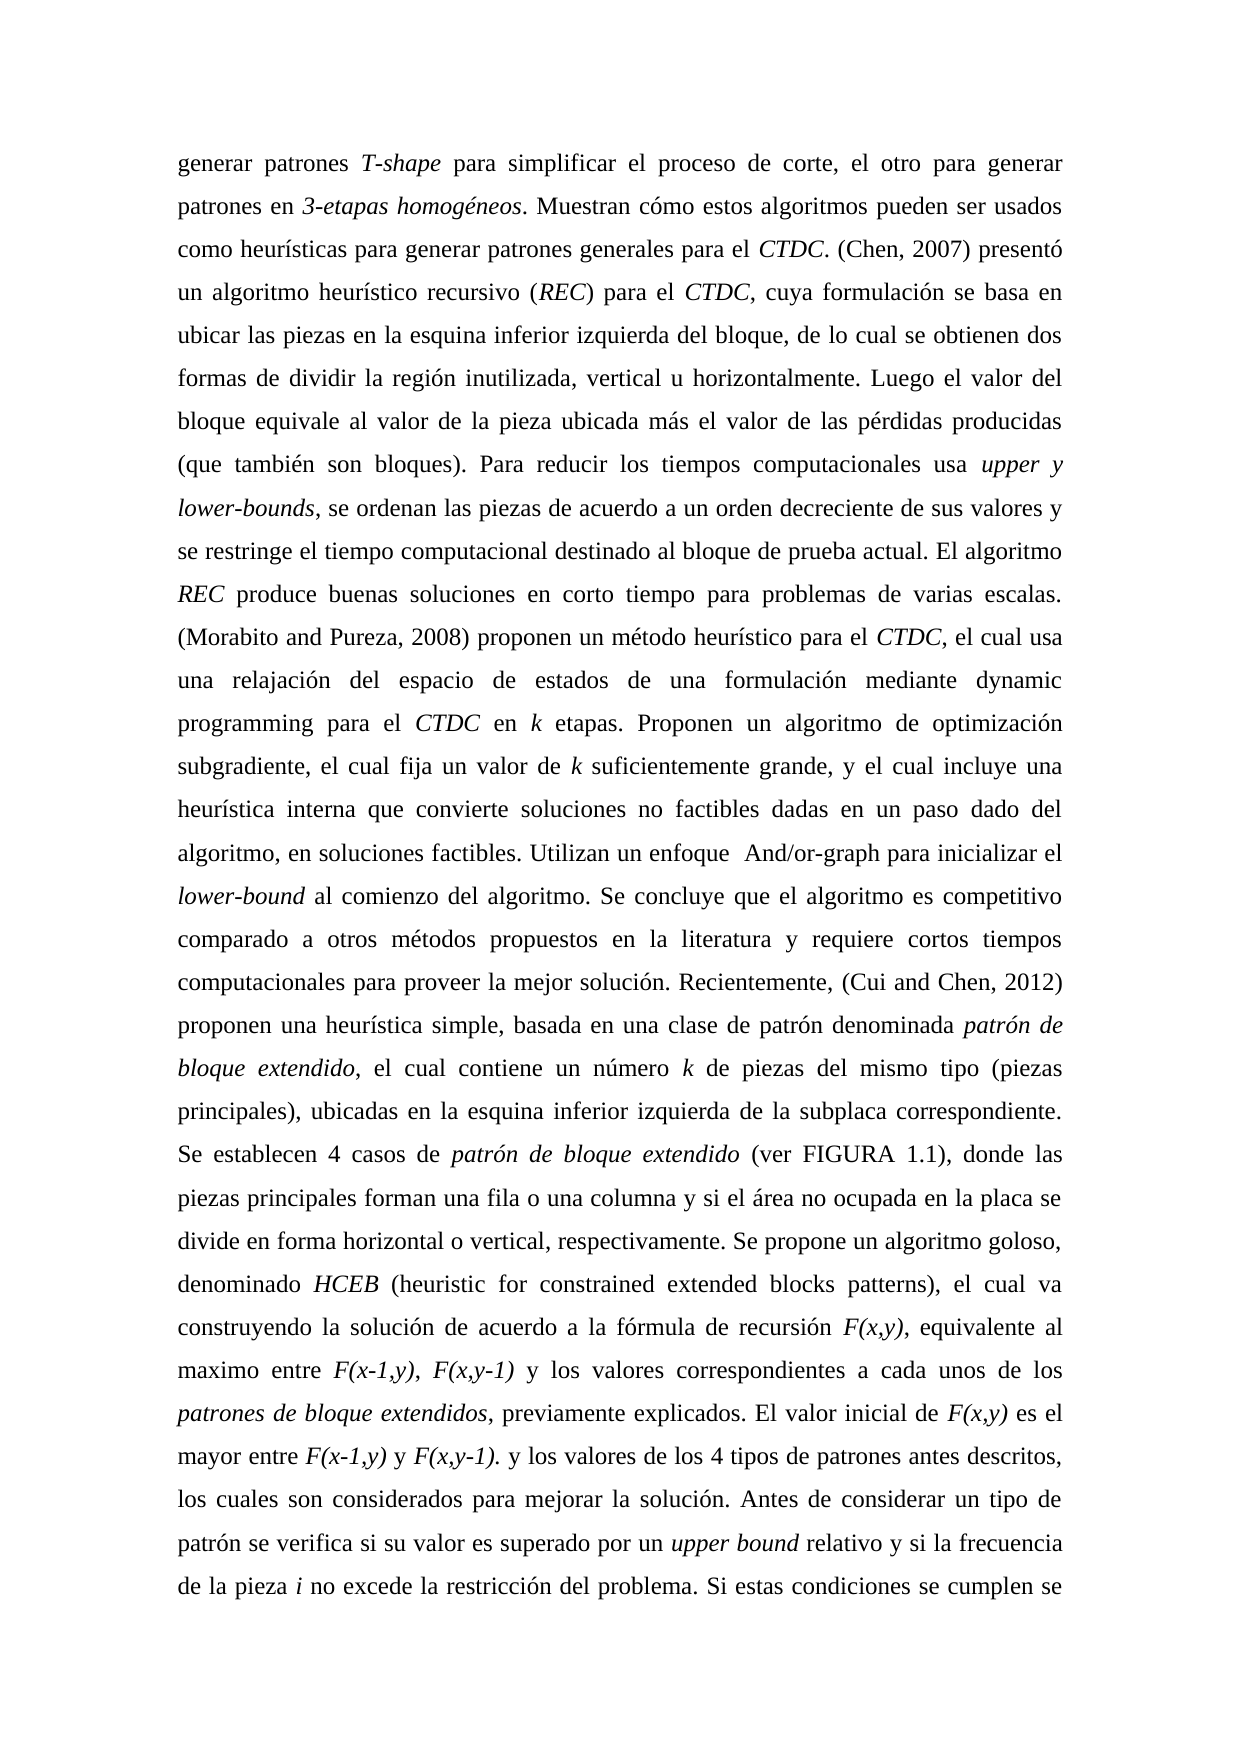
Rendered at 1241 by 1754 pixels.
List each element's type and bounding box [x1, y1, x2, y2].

text [177, 148, 1063, 1599]
